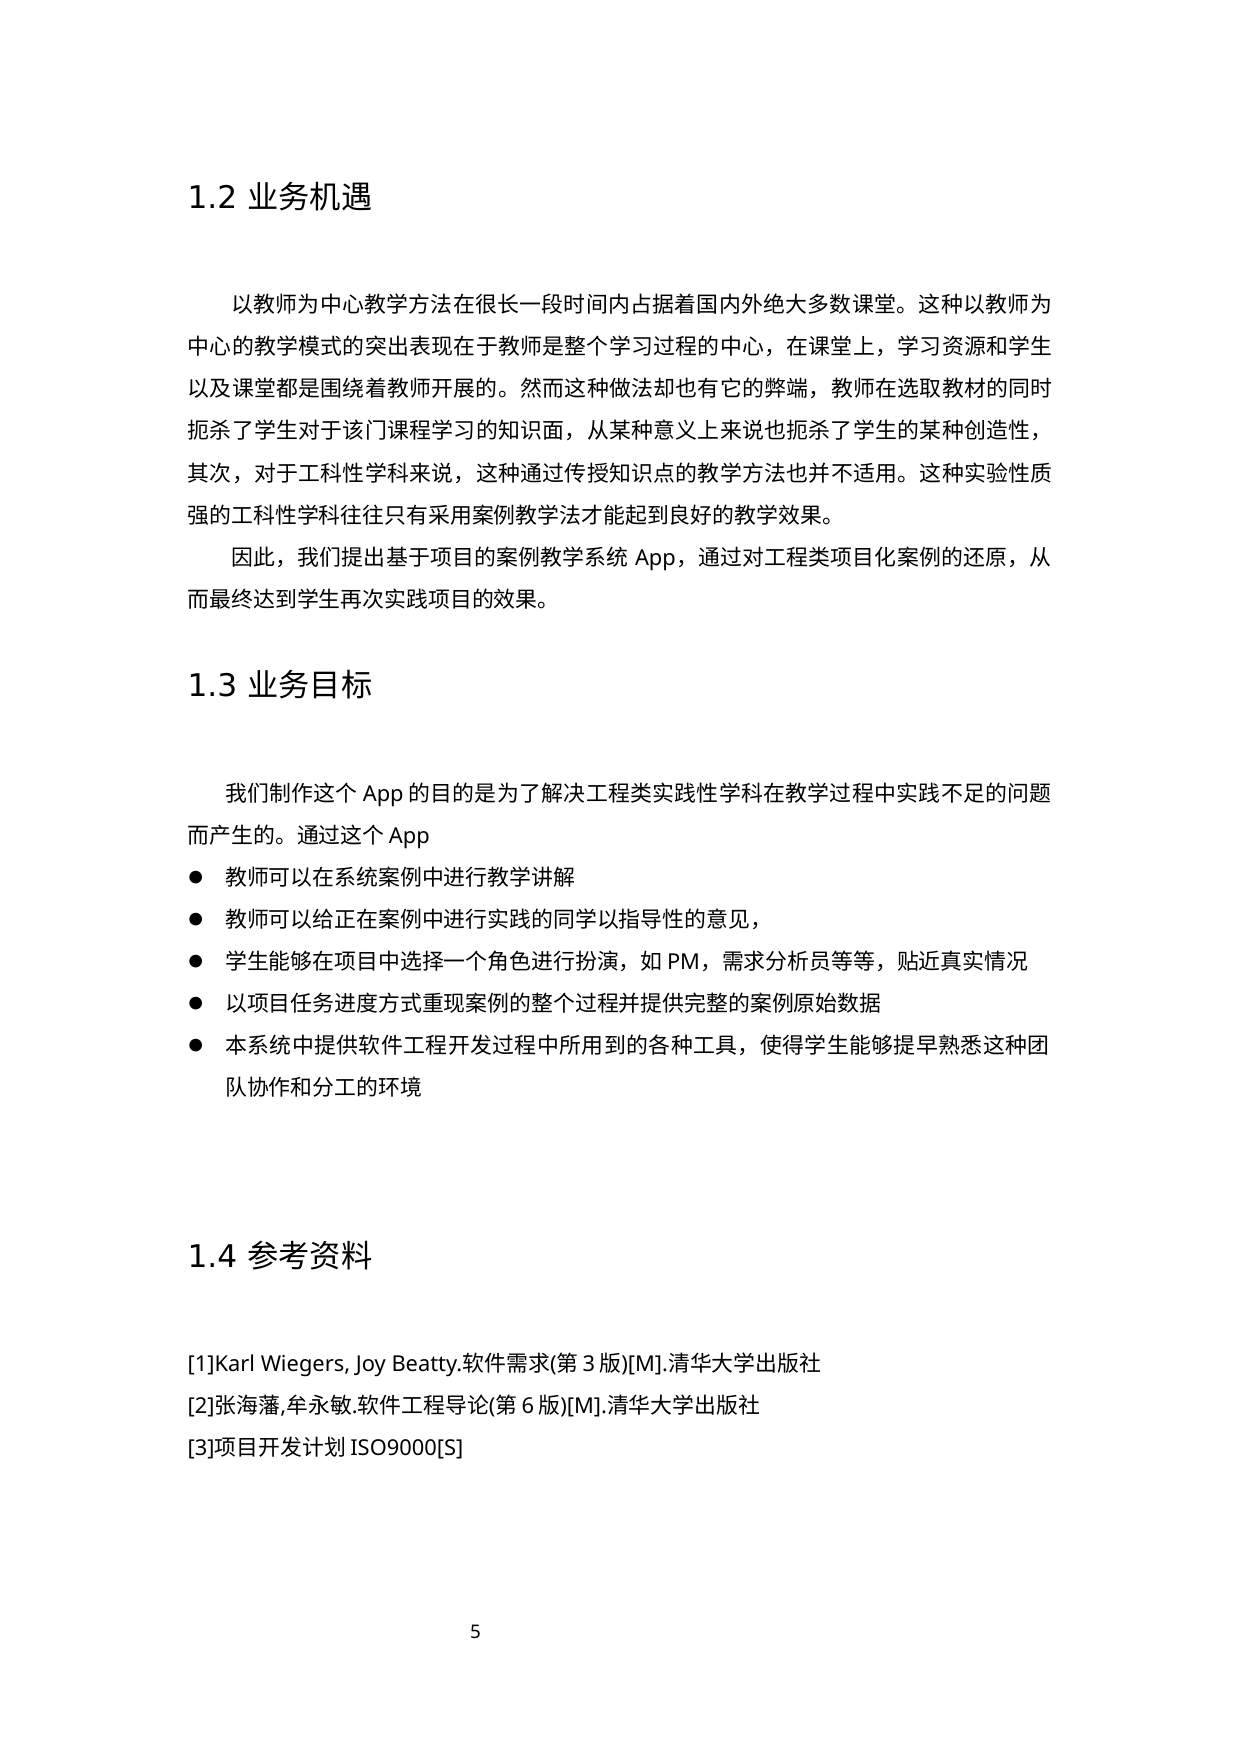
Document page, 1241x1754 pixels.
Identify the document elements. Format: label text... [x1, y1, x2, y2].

text 以教师为中心教学方法在很长一段时间内占据着国内外绝大多数课堂。这种以教师为中心的教学模式的突出表现在于教师是整个学习过程的中心，在课堂上，学习资源和学生以及课堂都是围绕着教师开展的。然而这种做法却也有它的弊端，教师在选取教材的同时扼杀了学生对于该门课程学习的知识面，从某种意义上来说也扼杀了学生的某种创造性，其次，对于工科性学科来说，这种通过传授知识点的教学方法也并不适用。这种实验性质强的工科性学科往往只有采用案例教学法才能起到良好的教学效果。 [187, 287, 1053, 530]
list 以项目任务进度方式重现案例的整个过程并提供完整的案例原始数据 [187, 985, 1053, 1018]
subtitle 1.2 业务机遇 [187, 162, 1053, 227]
text [3]项目开发计划ISO9000[S] [187, 1430, 1053, 1462]
subtitle 1.4 参考资料 [187, 1221, 1053, 1286]
list 教师可以给正在案例中进行实践的同学以指导性的意见， [187, 901, 1053, 934]
text [1]Karl Wiegers, Joy Beatty.软件需求(第3版)[M].清华大学出版社 [187, 1346, 1053, 1378]
list 教师可以在系统案例中进行教学讲解 [187, 859, 1053, 892]
text 我们制作这个App的目的是为了解决工程类实践性学科在教学过程中实践不足的问题而产生的。通过这个App [187, 775, 1053, 850]
text [2]张海藩,牟永敏.软件工程导论(第6版)[M].清华大学出版社 [187, 1388, 1053, 1420]
list 本系统中提供软件工程开发过程中所用到的各种工具，使得学生能够提早熟悉这种团队协作和分工的环境 [187, 1027, 1053, 1102]
text 因此，我们提出基于项目的案例教学系统App，通过对工程类项目化案例的还原，从而最终达到学生再次实践项目的效果。 [187, 539, 1053, 614]
list 学生能够在项目中选择一个角色进行扮演，如PM，需求分析员等等，贴近真实情况 [187, 943, 1053, 976]
subtitle 1.3 业务目标 [187, 651, 1053, 716]
